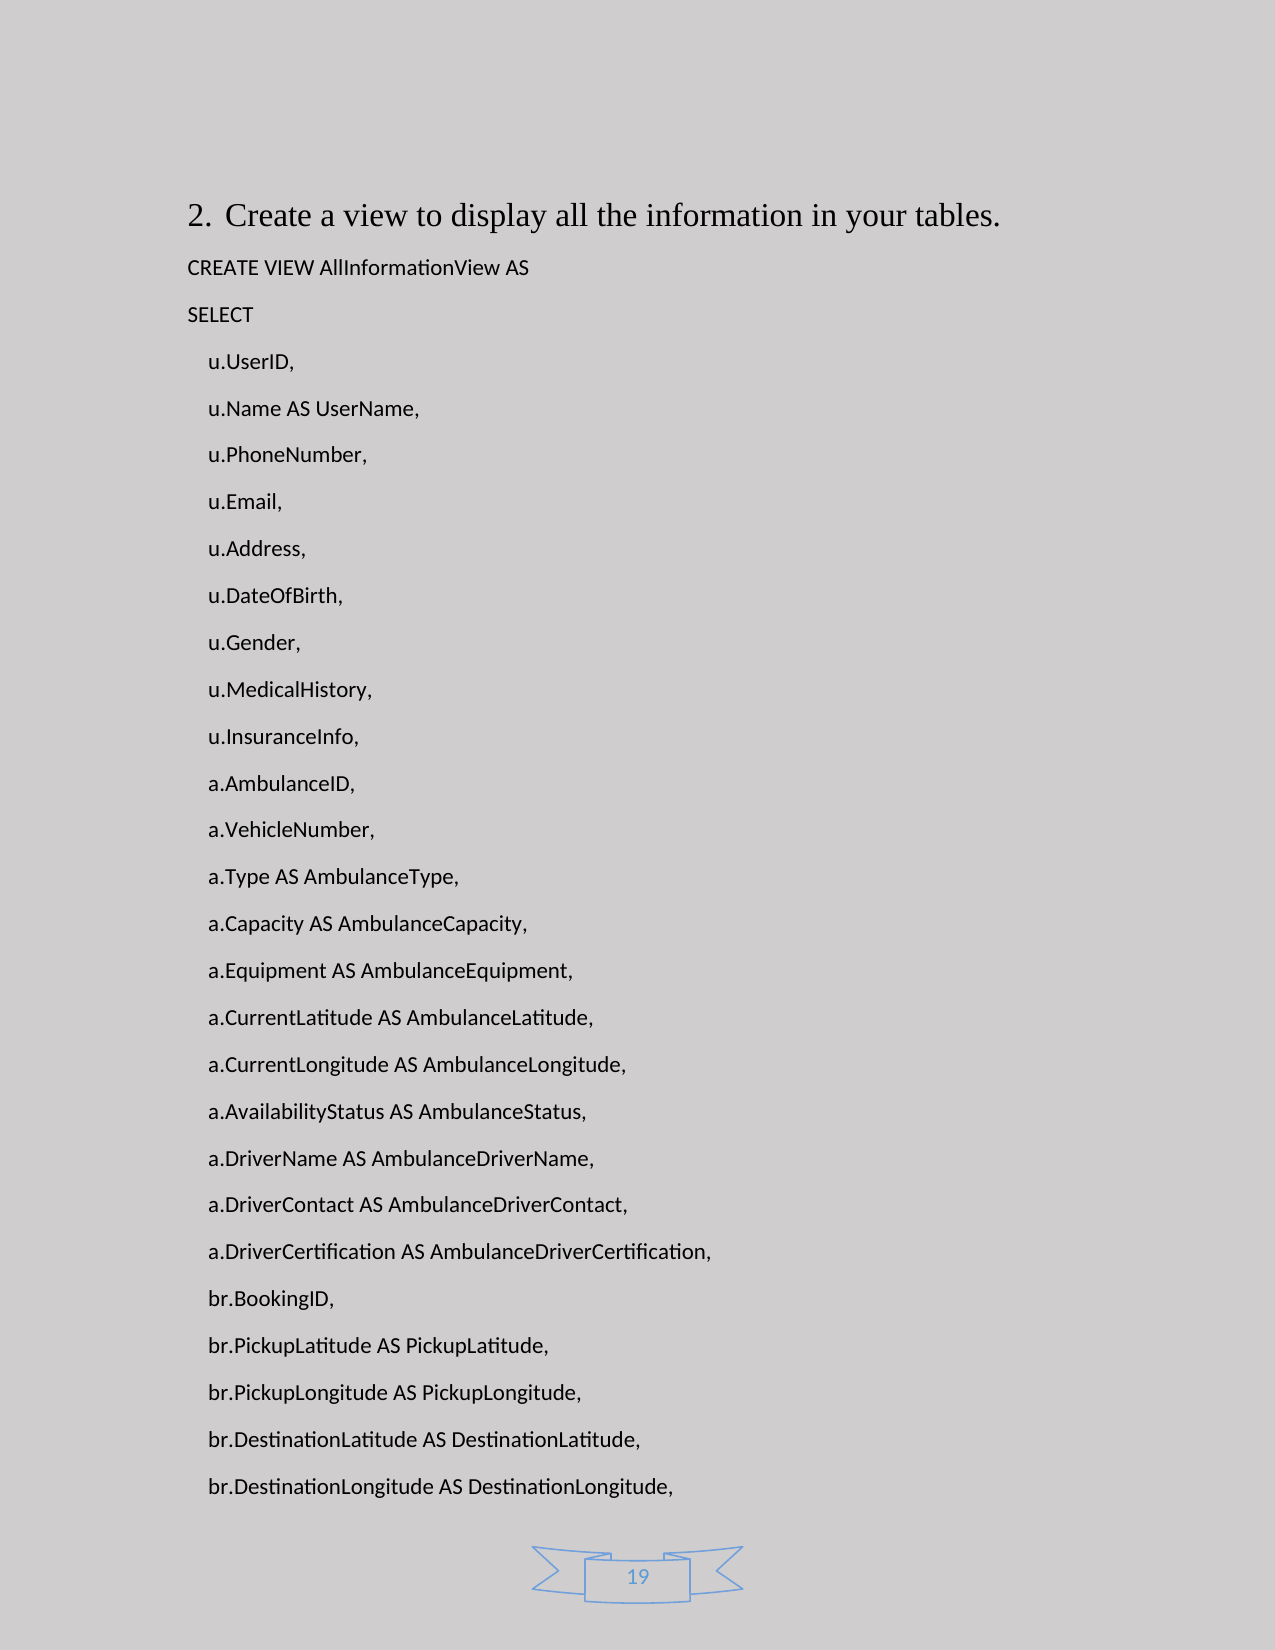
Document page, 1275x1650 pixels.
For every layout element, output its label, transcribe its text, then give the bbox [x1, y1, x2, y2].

text a.DriverCertification AS AmbulanceDriverCertification, [187, 1237, 1125, 1266]
text a.Type AS AmbulanceType, [187, 862, 1125, 891]
text a.VehicleNumber, [187, 816, 1125, 844]
text br.DestinationLatitude AS DestinationLatitude, [187, 1425, 1125, 1453]
text u.DateOfBirth, [187, 581, 1125, 609]
text a.CurrentLatitude AS AmbulanceLatitude, [187, 1003, 1125, 1031]
text a.CurrentLongitude AS AmbulanceLongitude, [187, 1050, 1125, 1078]
text SELECT [187, 300, 1125, 328]
text u.InsuranceInfo, [187, 722, 1125, 750]
text u.Address, [187, 534, 1125, 562]
text a.DriverName AS AmbulanceDriverName, [187, 1144, 1125, 1172]
text a.DriverContact AS AmbulanceDriverContact, [187, 1191, 1125, 1219]
text a.AmbulanceID, [187, 769, 1125, 797]
text br.PickupLongitude AS PickupLongitude, [187, 1378, 1125, 1406]
text a.Capacity AS AmbulanceCapacity, [187, 909, 1125, 937]
text br.BookingID, [187, 1284, 1125, 1312]
text u.MedicalHistory, [187, 675, 1125, 703]
text u.UserID, [187, 347, 1125, 375]
text u.Email, [187, 487, 1125, 516]
text u.PhoneNumber, [187, 441, 1125, 469]
text a.AvailabilityStatus AS AmbulanceStatus, [187, 1097, 1125, 1125]
text br.PickupLatitude AS PickupLatitude, [187, 1331, 1125, 1359]
text a.Equipment AS AmbulanceEquipment, [187, 956, 1125, 984]
list Create a view to display all the information in your tables. [187, 195, 1125, 233]
text br.DestinationLongitude AS DestinationLongitude, [187, 1472, 1125, 1500]
text u.Gender, [187, 628, 1125, 656]
text u.Name AS UserName, [187, 394, 1125, 422]
text CREATE VIEW AllInformationView AS [187, 253, 1125, 281]
